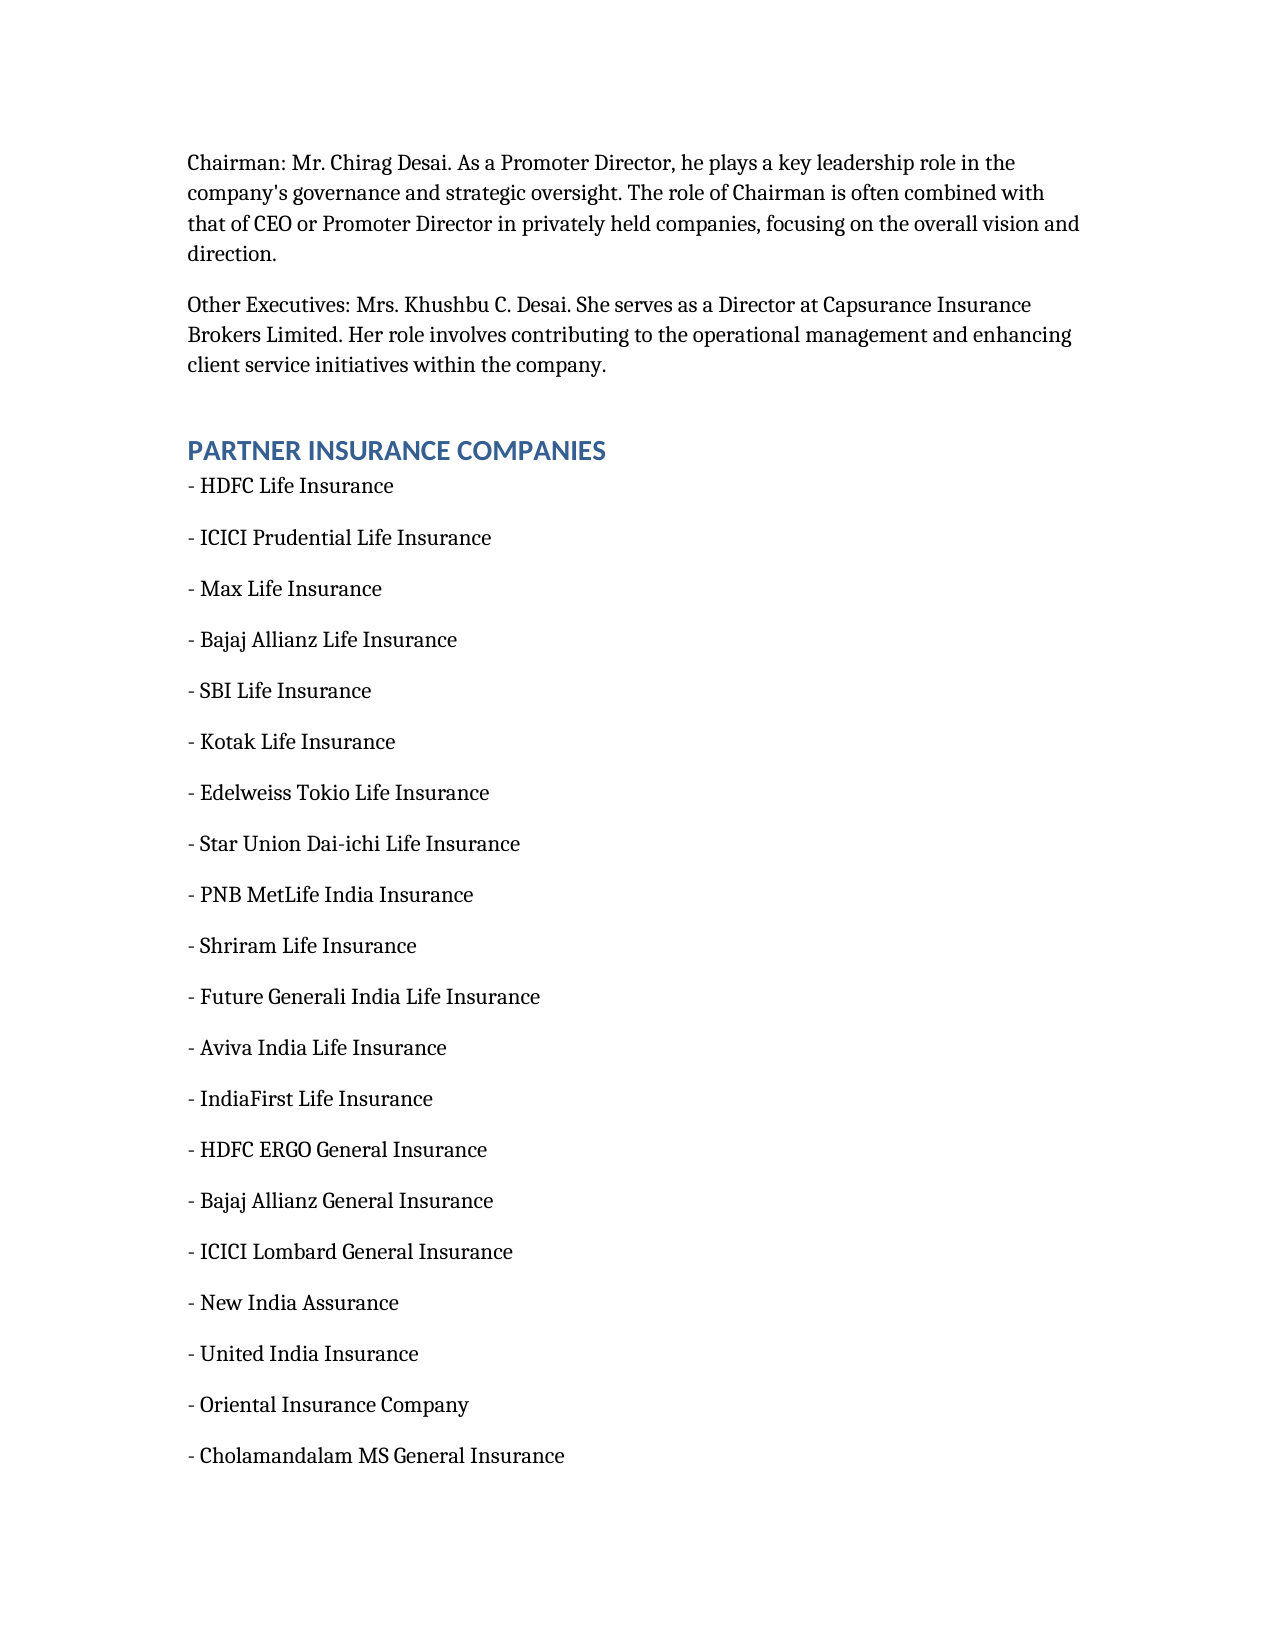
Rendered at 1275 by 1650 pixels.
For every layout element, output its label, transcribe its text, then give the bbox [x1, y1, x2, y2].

text - Oriental Insurance Company [187, 1392, 1087, 1418]
text - IndiaFirst Life Insurance [187, 1086, 1087, 1112]
text - Bajaj Allianz Life Insurance [187, 626, 1087, 653]
subtitle PARTNER INSURANCE COMPANIES [187, 432, 1087, 468]
text - HDFC Life Insurance [187, 473, 1087, 499]
text - Aviva India Life Insurance [187, 1035, 1087, 1061]
text - Edelweiss Tokio Life Insurance [187, 779, 1087, 806]
text - ICICI Lombard General Insurance [187, 1239, 1087, 1265]
text - ICICI Prudential Life Insurance [187, 524, 1087, 551]
text Chairman: Mr. Chirag Desai. As a Promoter Director, he plays a key leadership role in the company's governance and strategic oversight. The role of Chairman is often combined with that of CEO or Promoter Director in privately held companies, focusing on the overall vision and direction. [187, 150, 1087, 267]
text - Kotak Life Insurance [187, 728, 1087, 755]
text - United India Insurance [187, 1341, 1087, 1367]
text - Star Union Dai-ichi Life Insurance [187, 831, 1087, 857]
text Other Executives: Mrs. Khushbu C. Desai. She serves as a Director at Capsurance Insurance Brokers Limited. Her role involves contributing to the operational management and enhancing client service initiatives within the company. [187, 292, 1087, 378]
text - Max Life Insurance [187, 575, 1087, 602]
text - New India Assurance [187, 1290, 1087, 1316]
text - Future Generali India Life Insurance [187, 984, 1087, 1010]
text - Cholamandalam MS General Insurance [187, 1443, 1087, 1469]
text - Shriram Life Insurance [187, 933, 1087, 959]
text - PNB MetLife India Insurance [187, 882, 1087, 908]
text - HDFC ERGO General Insurance [187, 1137, 1087, 1163]
text - SBI Life Insurance [187, 677, 1087, 704]
text - Bajaj Allianz General Insurance [187, 1188, 1087, 1214]
